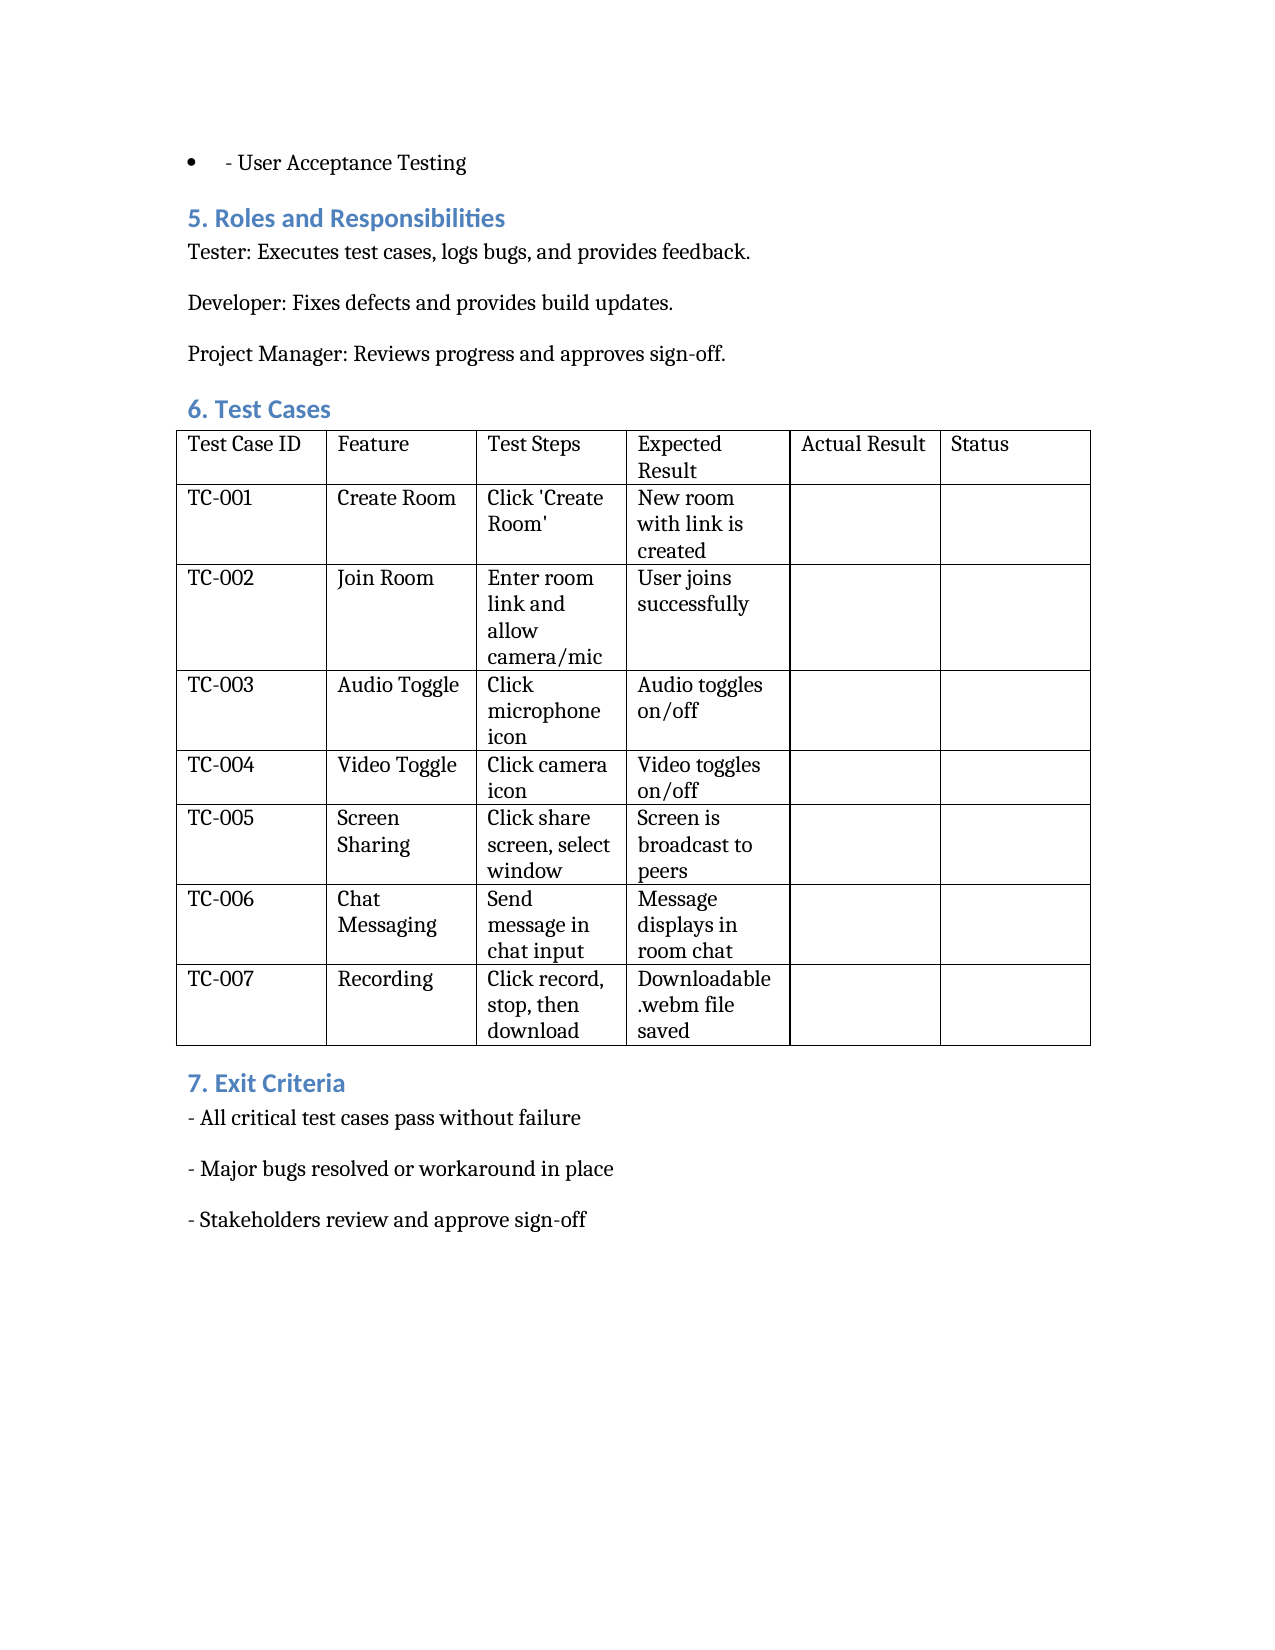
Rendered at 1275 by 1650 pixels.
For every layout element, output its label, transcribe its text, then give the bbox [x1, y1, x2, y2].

table_cell Join Room [327, 565, 476, 670]
table_cell User joins successfully [627, 565, 789, 670]
table_cell Downloadable .webm file saved [627, 965, 789, 1044]
table_cell TC-004 [177, 751, 326, 804]
table_cell [941, 485, 1090, 564]
table_cell Enter room link and allow camera/mic [477, 565, 626, 670]
table_cell Video toggles on/off [627, 751, 789, 804]
text - Major bugs resolved or workaround in place [187, 1155, 1087, 1182]
table_cell Recording [327, 965, 476, 1044]
table_cell New room with link is created [627, 485, 789, 564]
table_cell Video Toggle [327, 751, 476, 804]
subtitle 5. Roles and Responsibilities [187, 201, 1087, 234]
table_cell Create Room [327, 485, 476, 564]
table_header Feature [327, 431, 476, 484]
table_cell [791, 885, 940, 964]
table_cell TC-006 [177, 885, 326, 964]
table_cell [791, 565, 940, 670]
table_cell [791, 965, 940, 1044]
table_cell [941, 965, 1090, 1044]
text - Stakeholders review and approve sign-off [187, 1206, 1087, 1233]
table_cell [791, 671, 940, 750]
table_cell TC-001 [177, 485, 326, 564]
table_cell [791, 751, 940, 804]
table_cell Click share screen, select window [477, 805, 626, 884]
table_cell Audio toggles on/off [627, 671, 789, 750]
table_cell TC-005 [177, 805, 326, 884]
subtitle 6. Test Cases [187, 392, 1087, 425]
table_cell [791, 485, 940, 564]
table_cell Click record, stop, then download [477, 965, 626, 1044]
subtitle 7. Exit Criteria [187, 1066, 1087, 1099]
table_cell Screen Sharing [327, 805, 476, 884]
table_header Expected Result [627, 431, 789, 484]
list - User Acceptance Testing [187, 150, 1087, 176]
table_cell [941, 885, 1090, 964]
table_header Status [941, 431, 1090, 484]
table_cell [941, 751, 1090, 804]
table_cell Chat Messaging [327, 885, 476, 964]
table_cell [941, 671, 1090, 750]
table_cell TC-003 [177, 671, 326, 750]
table_cell Screen is broadcast to peers [627, 805, 789, 884]
text Developer: Fixes defects and provides build updates. [187, 290, 1087, 316]
table_cell [941, 805, 1090, 884]
text Tester: Executes test cases, logs bugs, and provides feedback. [187, 239, 1087, 265]
table_cell [941, 565, 1090, 670]
text Project Manager: Reviews progress and approves sign-off. [187, 341, 1087, 367]
table_header Test Case ID [177, 431, 326, 484]
table_cell TC-002 [177, 565, 326, 670]
table_cell Audio Toggle [327, 671, 476, 750]
table_cell Click camera icon [477, 751, 626, 804]
table_header Actual Result [791, 431, 940, 484]
table_header Test Steps [477, 431, 626, 484]
table_cell Click 'Create Room' [477, 485, 626, 564]
table_cell Message displays in room chat [627, 885, 789, 964]
table_cell Send message in chat input [477, 885, 626, 964]
table_cell TC-007 [177, 965, 326, 1044]
table_cell [791, 805, 940, 884]
text - All critical test cases pass without failure [187, 1104, 1087, 1131]
table_cell Click microphone icon [477, 671, 626, 750]
